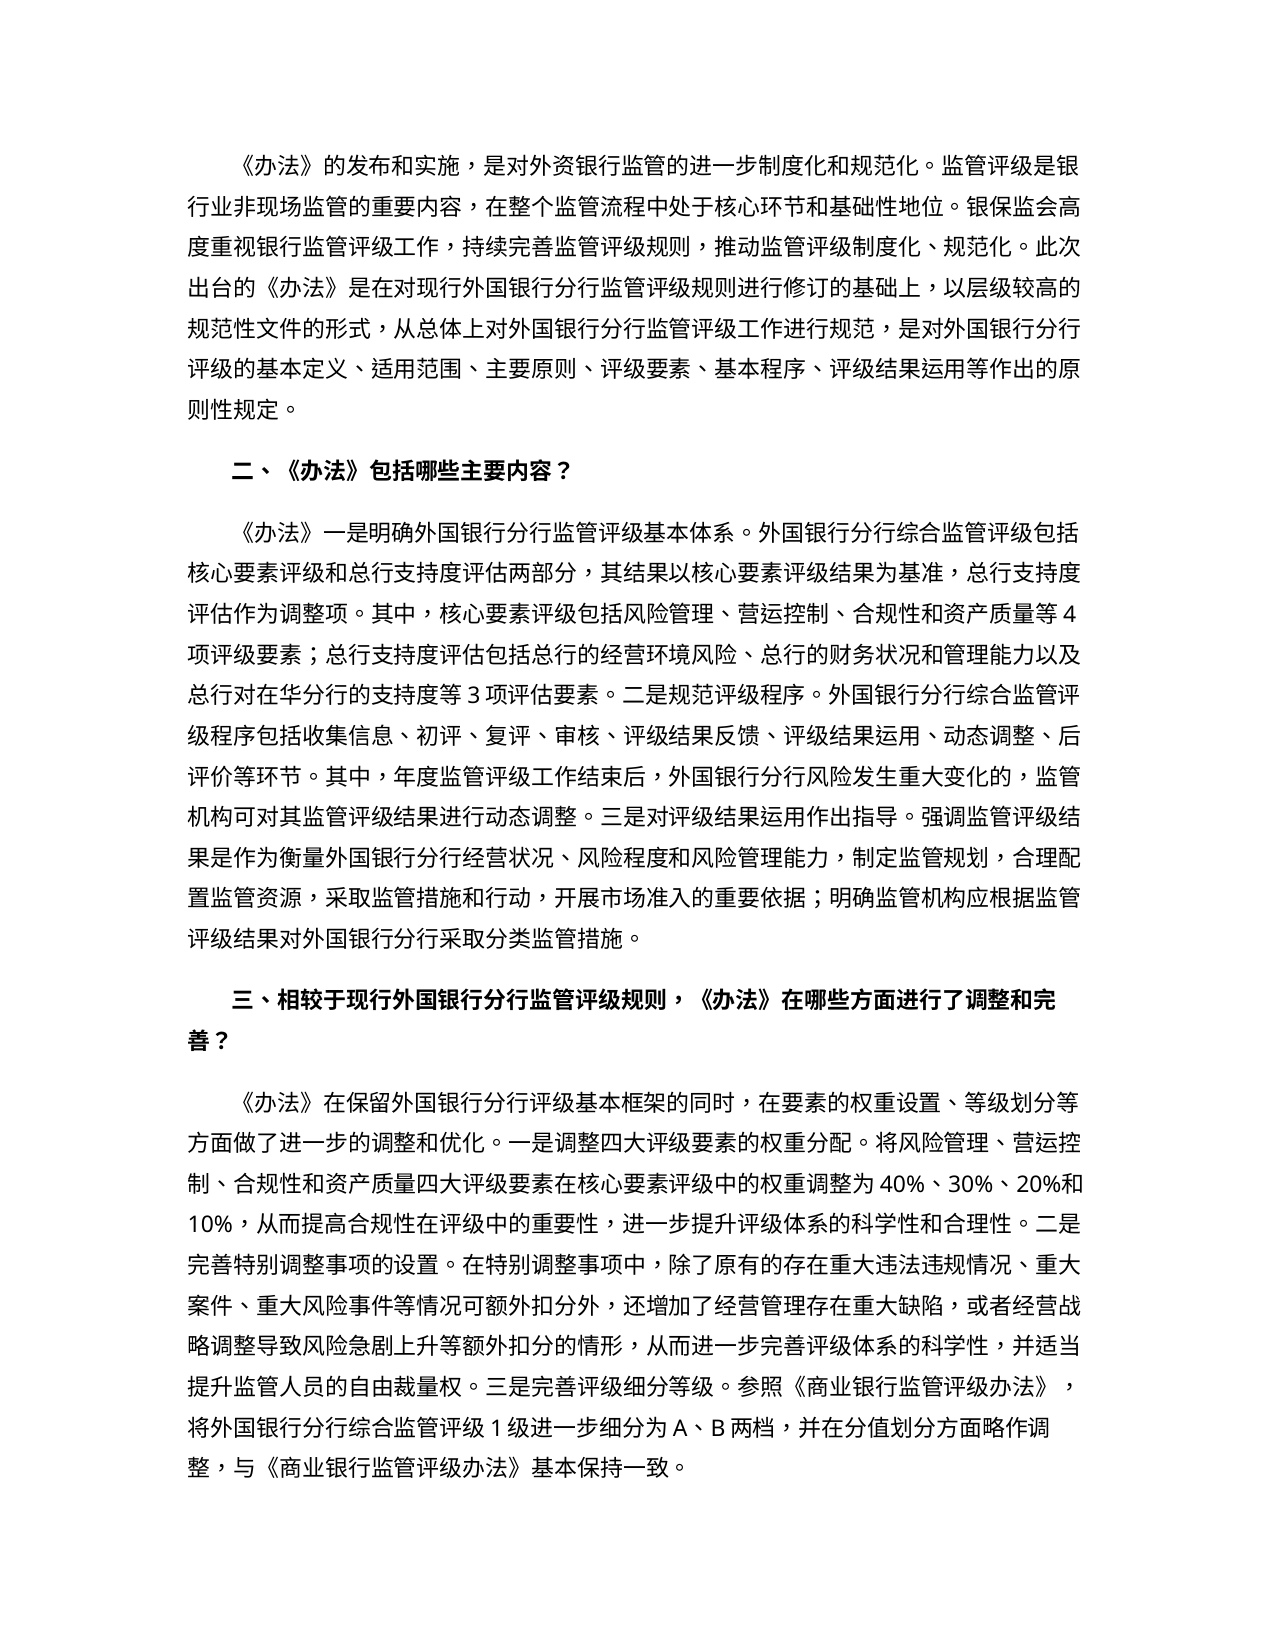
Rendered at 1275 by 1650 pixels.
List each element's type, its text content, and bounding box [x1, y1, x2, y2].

text 《办法》的发布和实施，是对外资银行监管的进一步制度化和规范化。监管评级是银行业非现场监管的重要内容，在整个监管流程中处于核心环节和基础性地位。银保监会高度重视银行监管评级工作，持续完善监管评级规则，推动监管评级制度化、规范化。此次出台的《办法》是在对现行外国银行分行监管评级规则进行修订的基础上，以层级较高的规范性文件的形式，从总体上对外国银行分行监管评级工作进行规范，是对外国银行分行评级的基本定义、适用范围、主要原则、评级要素、基本程序、评级结果运用等作出的原则性规定。 [187, 150, 1087, 425]
text 《办法》在保留外国银行分行评级基本框架的同时，在要素的权重设置、等级划分等方面做了进一步的调整和优化。一是调整四大评级要素的权重分配。将风险管理、营运控制、合规性和资产质量四大评级要素在核心要素评级中的权重调整为40%、30%、20%和10%，从而提高合规性在评级中的重要性，进一步提升评级体系的科学性和合理性。二是完善特别调整事项的设置。在特别调整事项中，除了原有的存在重大违法违规情况、重大案件、重大风险事件等情况可额外扣分外，还增加了经营管理存在重大缺陷，或者经营战略调整导致风险急剧上升等额外扣分的情形，从而进一步完善评级体系的科学性，并适当提升监管人员的自由裁量权。三是完善评级细分等级。参照《商业银行监管评级办法》，将外国银行分行综合监管评级1级进一步细分为A、B两档，并在分值划分方面略作调整，与《商业银行监管评级办法》基本保持一致。 [187, 1086, 1087, 1483]
text 二、《办法》包括哪些主要内容？ [187, 455, 1087, 486]
text 三、相较于现行外国银行分行监管评级规则，《办法》在哪些方面进行了调整和完善？ [187, 984, 1087, 1056]
text 《办法》一是明确外国银行分行监管评级基本体系。外国银行分行综合监管评级包括核心要素评级和总行支持度评估两部分，其结果以核心要素评级结果为基准，总行支持度评估作为调整项。其中，核心要素评级包括风险管理、营运控制、合规性和资产质量等4项评级要素；总行支持度评估包括总行的经营环境风险、总行的财务状况和管理能力以及总行对在华分行的支持度等3项评估要素。二是规范评级程序。外国银行分行综合监管评级程序包括收集信息、初评、复评、审核、评级结果反馈、评级结果运用、动态调整、后评价等环节。其中，年度监管评级工作结束后，外国银行分行风险发生重大变化的，监管机构可对其监管评级结果进行动态调整。三是对评级结果运用作出指导。强调监管评级结果是作为衡量外国银行分行经营状况、风险程度和风险管理能力，制定监管规划，合理配置监管资源，采取监管措施和行动，开展市场准入的重要依据；明确监管机构应根据监管评级结果对外国银行分行采取分类监管措施。 [187, 517, 1087, 954]
